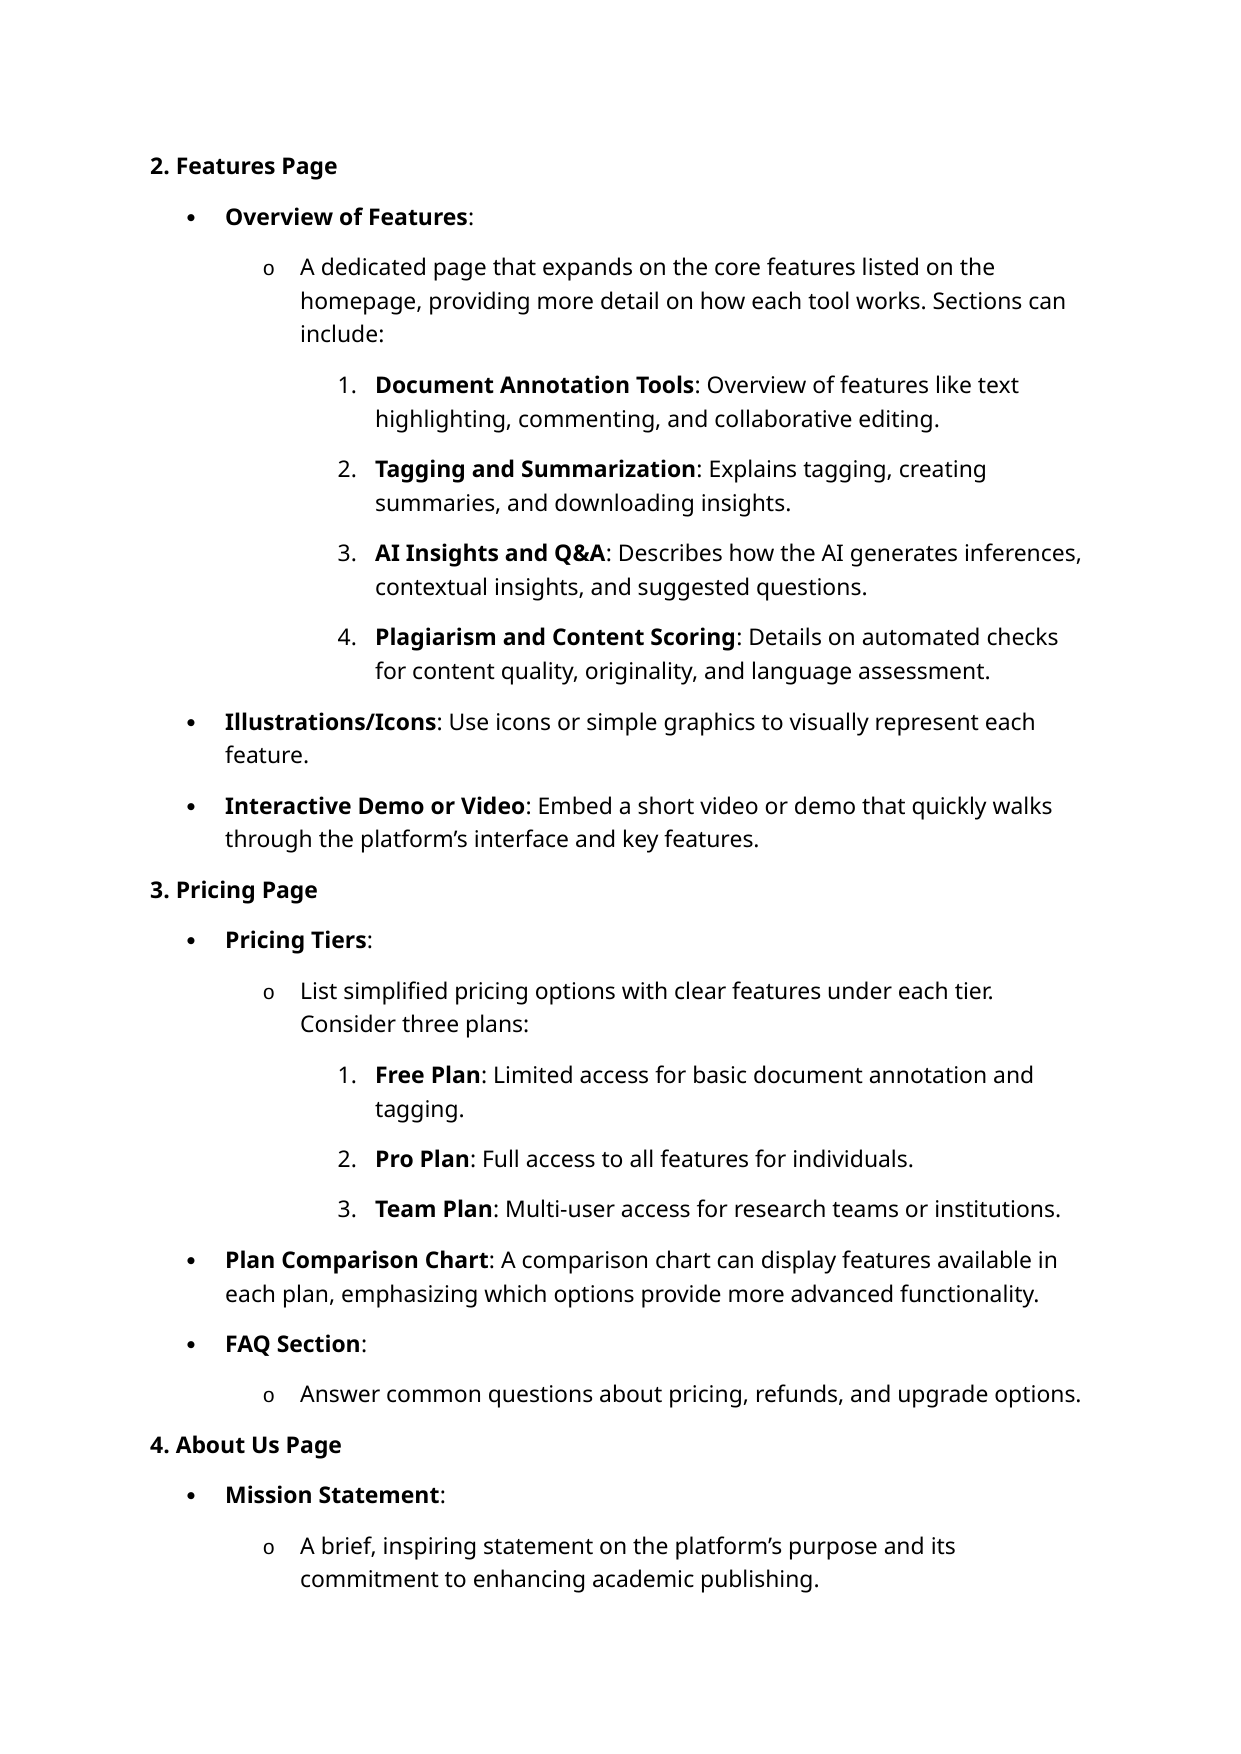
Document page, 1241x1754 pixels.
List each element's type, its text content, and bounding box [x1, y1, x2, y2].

text 4. About Us Page [150, 1429, 1090, 1460]
list Plan Comparison Chart: A comparison chart can display features available in each plan, emphasizing which options provide more advanced functionality. [187, 1244, 1090, 1309]
list FAQ Section: [187, 1328, 1090, 1359]
list Pro Plan: Full access to all features for individuals. [337, 1143, 1090, 1174]
list Free Plan: Limited access for basic document annotation and tagging. [337, 1059, 1090, 1124]
list A brief, inspiring statement on the platform’s purpose and its commitment to enhancing academic publishing. [262, 1529, 1090, 1594]
list Tagging and Summarization: Explains tagging, creating summaries, and downloading insights. [337, 453, 1090, 518]
list A dedicated page that expands on the core features listed on the homepage, providing more detail on how each tool works. Sections can include: [262, 251, 1090, 349]
list Interactive Demo or Video: Embed a short video or demo that quickly walks through the platform’s interface and key features. [187, 789, 1090, 854]
list Plagiarism and Content Scoring: Details on automated checks for content quality, originality, and language assessment. [337, 621, 1090, 686]
text 2. Features Page [150, 150, 1090, 181]
list Mission Statement: [187, 1479, 1090, 1510]
list Team Plan: Multi-user access for research teams or institutions. [337, 1193, 1090, 1224]
list List simplified pricing options with clear features under each tier. Consider three plans: [262, 974, 1090, 1039]
list Overview of Features: [187, 200, 1090, 232]
list AI Insights and Q&A: Describes how the AI generates inferences, contextual insights, and suggested questions. [337, 537, 1090, 602]
list Pricing Tiers: [187, 924, 1090, 955]
text 3. Pricing Page [150, 874, 1090, 905]
list Answer common questions about pricing, refunds, and upgrade options. [262, 1378, 1090, 1409]
list Document Annotation Tools: Overview of features like text highlighting, commenting, and collaborative editing. [337, 369, 1090, 434]
list Illustrations/Icons: Use icons or simple graphics to visually represent each feature. [187, 705, 1090, 770]
